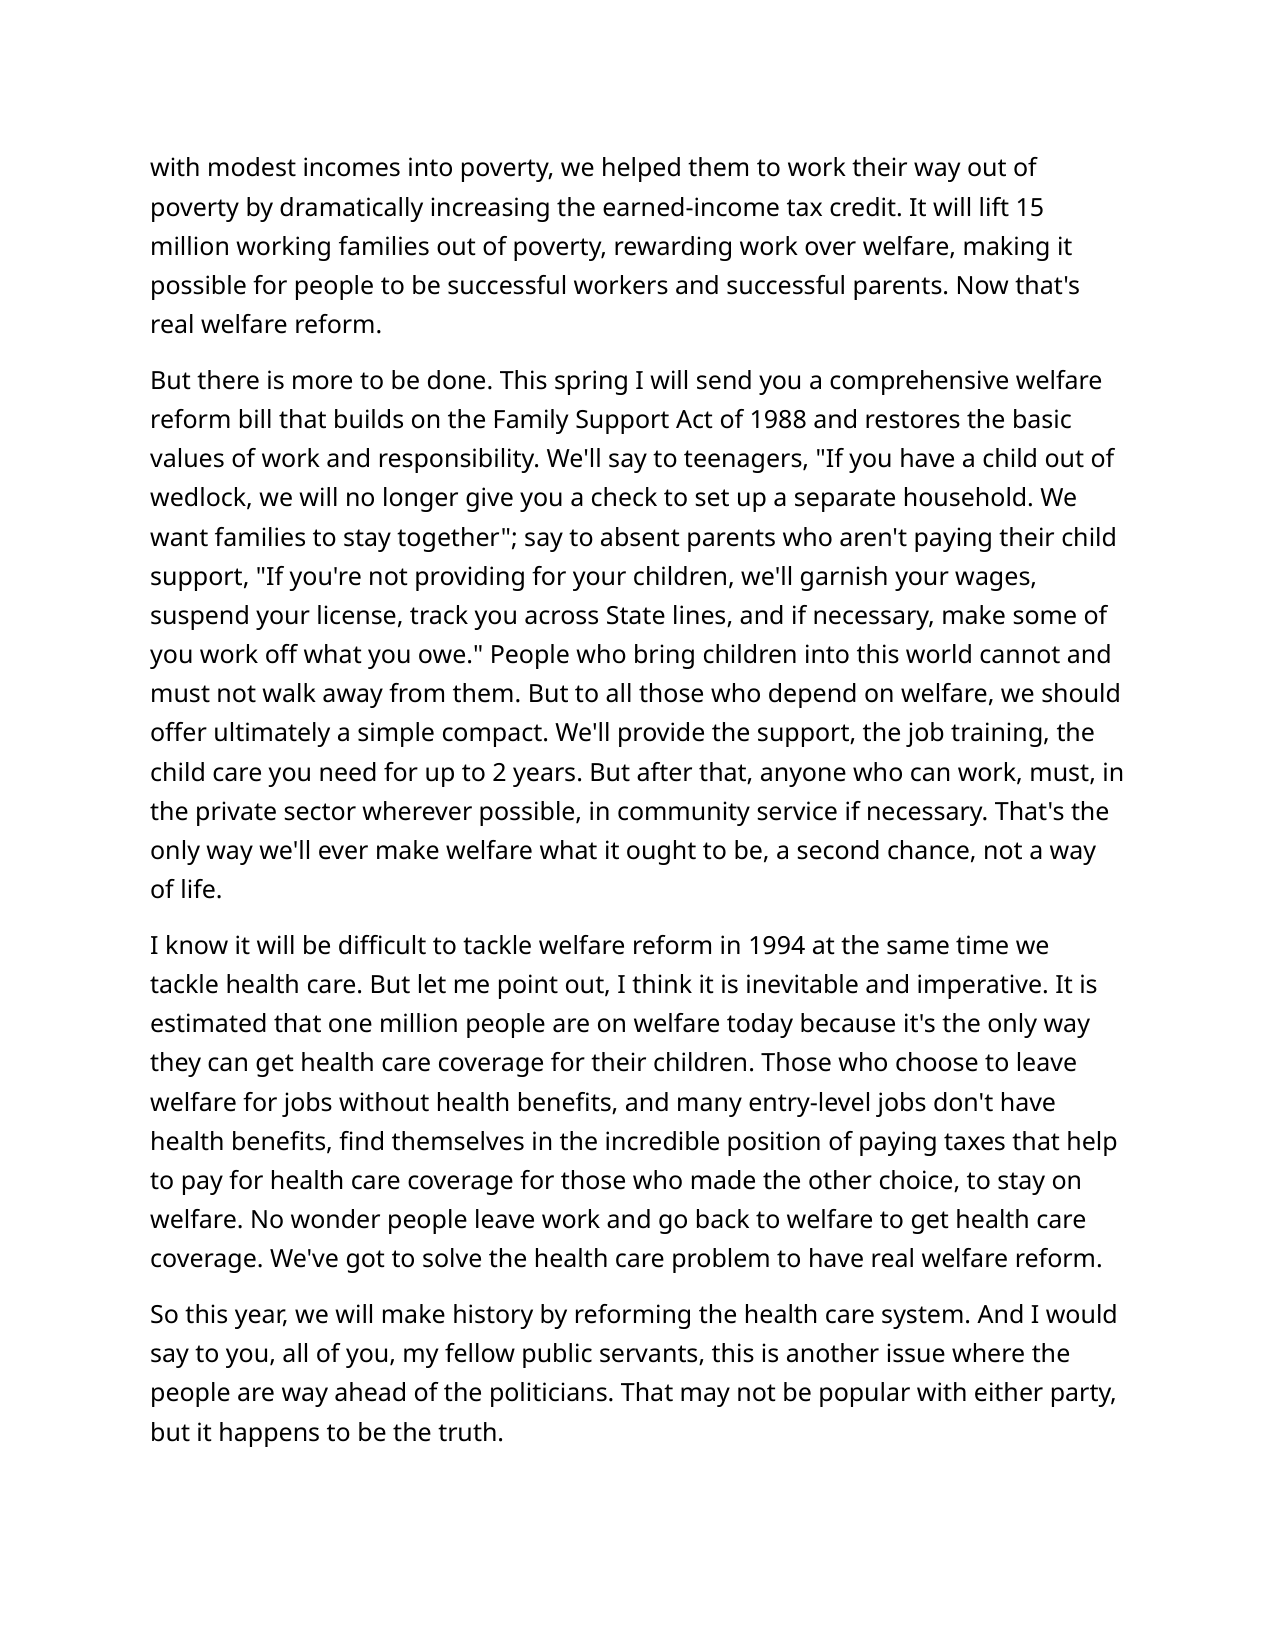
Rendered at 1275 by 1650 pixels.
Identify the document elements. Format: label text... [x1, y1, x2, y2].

text So this year, we will make history by reforming the health care system. And I would say to you, all of you, my fellow public servants, this is another issue where the people are way ahead of the politicians. That may not be popular with either party, but it happens to be the truth. [150, 1297, 1125, 1448]
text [150, 150, 1125, 341]
text I know it will be difficult to tackle welfare reform in 1994 at the same time we tackle health care. But let me point out, I think it is inevitable and imperative. It is estimated that one million people are on welfare today because it's the only way they can get health care coverage for their children. Those who choose to leave welfare for jobs without health benefits, and many entry-level jobs don't have health benefits, find themselves in the incredible position of paying taxes that help to pay for health care coverage for those who made the other choice, to stay on welfare. No wonder people leave work and go back to welfare to get health care coverage. We've got to solve the health care problem to have real welfare reform. [150, 927, 1125, 1275]
text But there is more to be done. This spring I will send you a comprehensive welfare reform bill that builds on the Family Support Act of 1988 and restores the basic values of work and responsibility. We'll say to teenagers, "If you have a child out of wedlock, we will no longer give you a check to set up a separate household. We want families to stay together"; say to absent parents who aren't paying their child support, "If you're not providing for your children, we'll garnish your wages, suspend your license, track you across State lines, and if necessary, make some of you work off what you owe." People who bring children into this world cannot and must not walk away from them. But to all those who depend on welfare, we should offer ultimately a simple compact. We'll provide the support, the job training, the child care you need for up to 2 years. But after that, anyone who can work, must, in the private sector wherever possible, in community service if necessary. That's the only way we'll ever make welfare what it ought to be, a second chance, not a way of life. [150, 362, 1125, 906]
